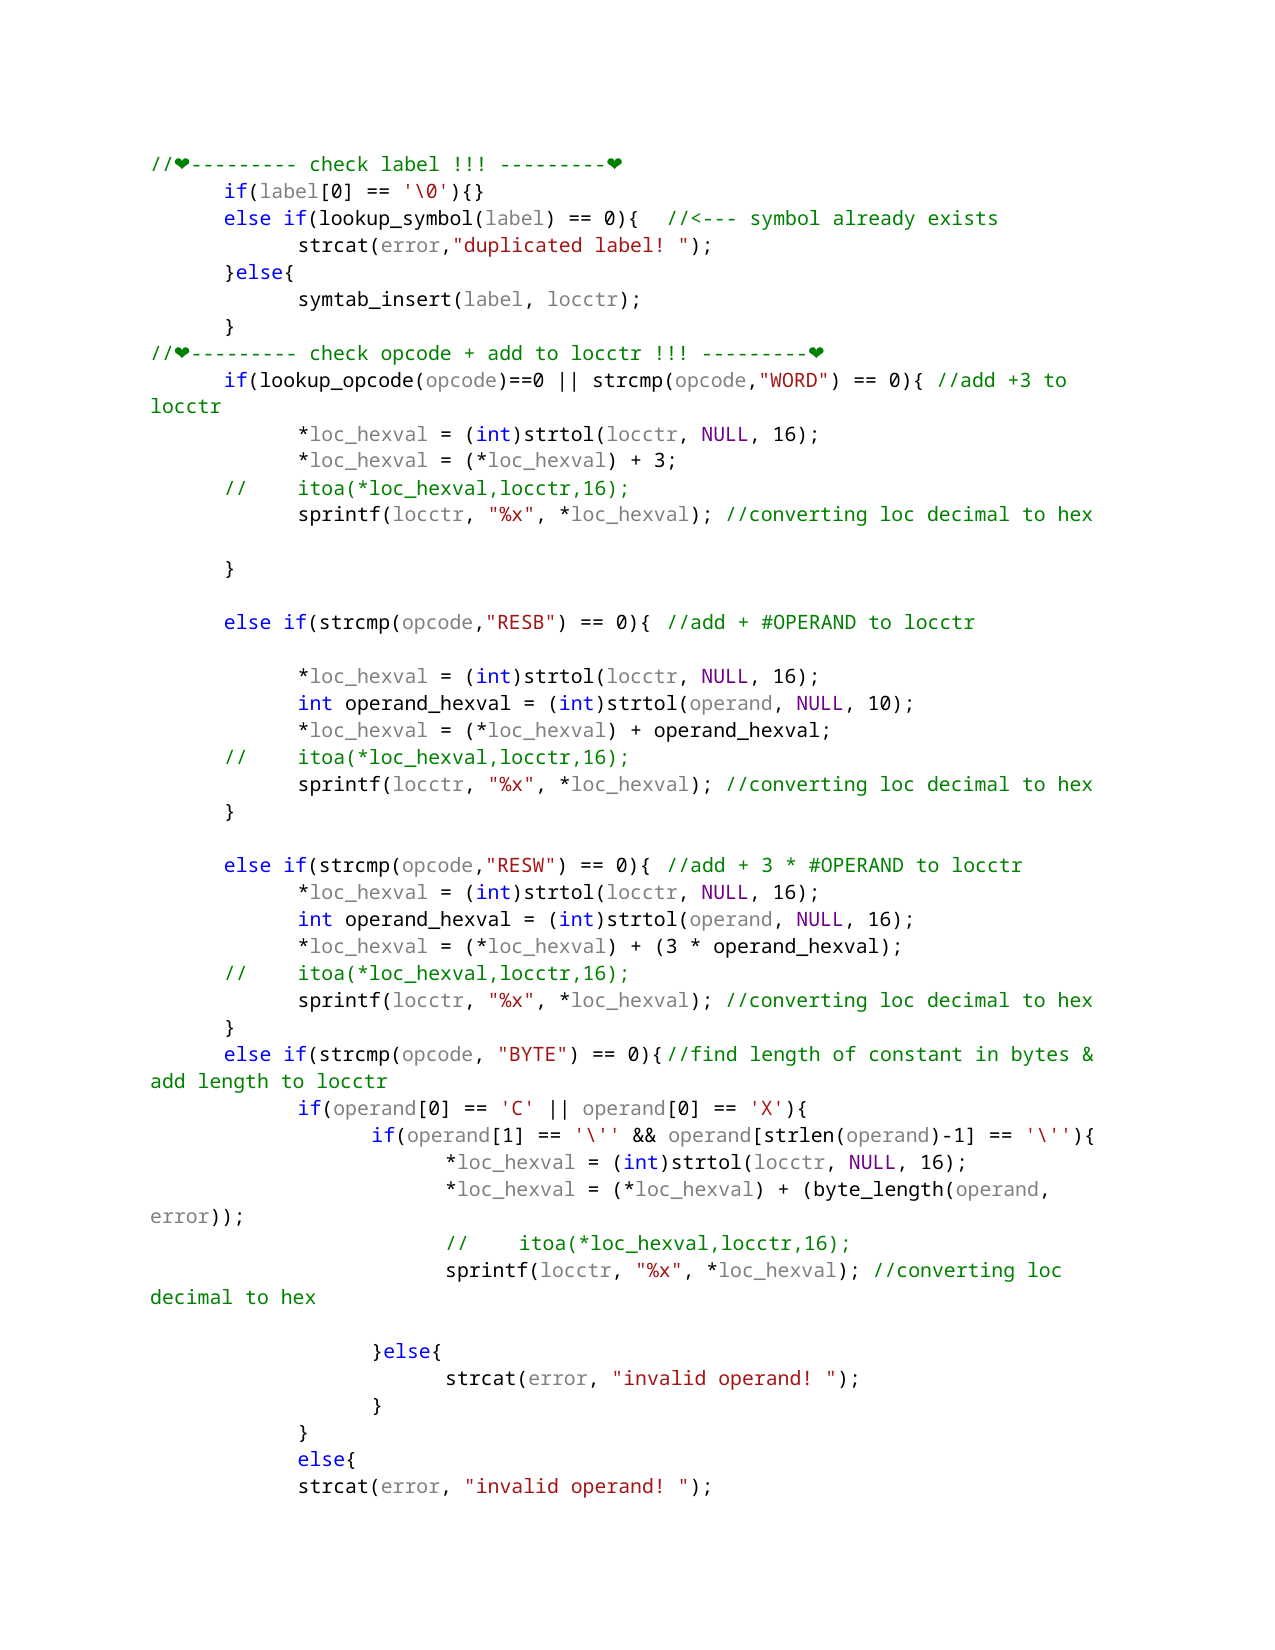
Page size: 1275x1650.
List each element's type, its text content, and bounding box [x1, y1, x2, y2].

text sprintf(locctr, "%x", *loc_hexval); //converting loc decimal to hex [150, 986, 1125, 1013]
text } [150, 312, 1125, 339]
text sprintf(locctr, "%x", *loc_hexval); //converting loc decimal to hex [150, 1256, 1125, 1310]
text // itoa(*loc_hexval,locctr,16); [150, 743, 1125, 771]
text else if(lookup_symbol(label) == 0){ //<--- symbol already exists [150, 204, 1125, 231]
text } [150, 797, 1125, 824]
text *loc_hexval = (*loc_hexval) + 3; [150, 447, 1125, 474]
text } [150, 1418, 1125, 1445]
text strcat(error, "invalid operand! "); [150, 1364, 1125, 1391]
text symtab_insert(label, locctr); [150, 285, 1125, 312]
text else if(strcmp(opcode, "BYTE") == 0){ //find length of constant in bytes & add length to locctr [150, 1040, 1125, 1094]
text else if(strcmp(opcode,"RESW") == 0){ //add + 3 * #OPERAND to locctr [150, 851, 1125, 878]
text *loc_hexval = (*loc_hexval) + (3 * operand_hexval); [150, 932, 1125, 959]
text sprintf(locctr, "%x", *loc_hexval); //converting loc decimal to hex [150, 501, 1125, 528]
text }else{ [150, 258, 1125, 285]
text //❤--------- check label !!! ---------❤ [150, 150, 1125, 177]
text // itoa(*loc_hexval,locctr,16); [150, 474, 1125, 501]
text *loc_hexval = (int)strtol(locctr, NULL, 16); [150, 663, 1125, 689]
text strcat(error, "invalid operand! "); [150, 1472, 1125, 1499]
text } [150, 1391, 1125, 1418]
text if(lookup_opcode(opcode)==0 || strcmp(opcode,"WORD") == 0){ //add +3 to locctr [150, 366, 1125, 420]
text *loc_hexval = (*loc_hexval) + (byte_length(operand, error)); [150, 1175, 1125, 1229]
text int operand_hexval = (int)strtol(operand, NULL, 16); [150, 905, 1125, 932]
text sprintf(locctr, "%x", *loc_hexval); //converting loc decimal to hex [150, 771, 1125, 797]
text }else{ [150, 1337, 1125, 1364]
text else if(strcmp(opcode,"RESB") == 0){ //add + #OPERAND to locctr [150, 609, 1125, 636]
text *loc_hexval = (int)strtol(locctr, NULL, 16); [150, 420, 1125, 447]
text } [150, 1013, 1125, 1040]
text if(operand[0] == 'C' || operand[0] == 'X'){ [150, 1094, 1125, 1121]
text *loc_hexval = (int)strtol(locctr, NULL, 16); [150, 1148, 1125, 1175]
text strcat(error,"duplicated label! "); [150, 231, 1125, 258]
text *loc_hexval = (int)strtol(locctr, NULL, 16); [150, 878, 1125, 905]
text // itoa(*loc_hexval,locctr,16); [150, 1229, 1125, 1256]
text int operand_hexval = (int)strtol(operand, NULL, 10); [150, 689, 1125, 717]
text if(operand[1] == '\'' && operand[strlen(operand)-1] == '\''){ [150, 1121, 1125, 1148]
text *loc_hexval = (*loc_hexval) + operand_hexval; [150, 717, 1125, 743]
text } [150, 555, 1125, 582]
text if(label[0] == '\0'){} [150, 177, 1125, 204]
text else{ [150, 1445, 1125, 1472]
text // itoa(*loc_hexval,locctr,16); [150, 959, 1125, 986]
text //❤--------- check opcode + add to locctr !!! ---------❤ [150, 339, 1125, 366]
